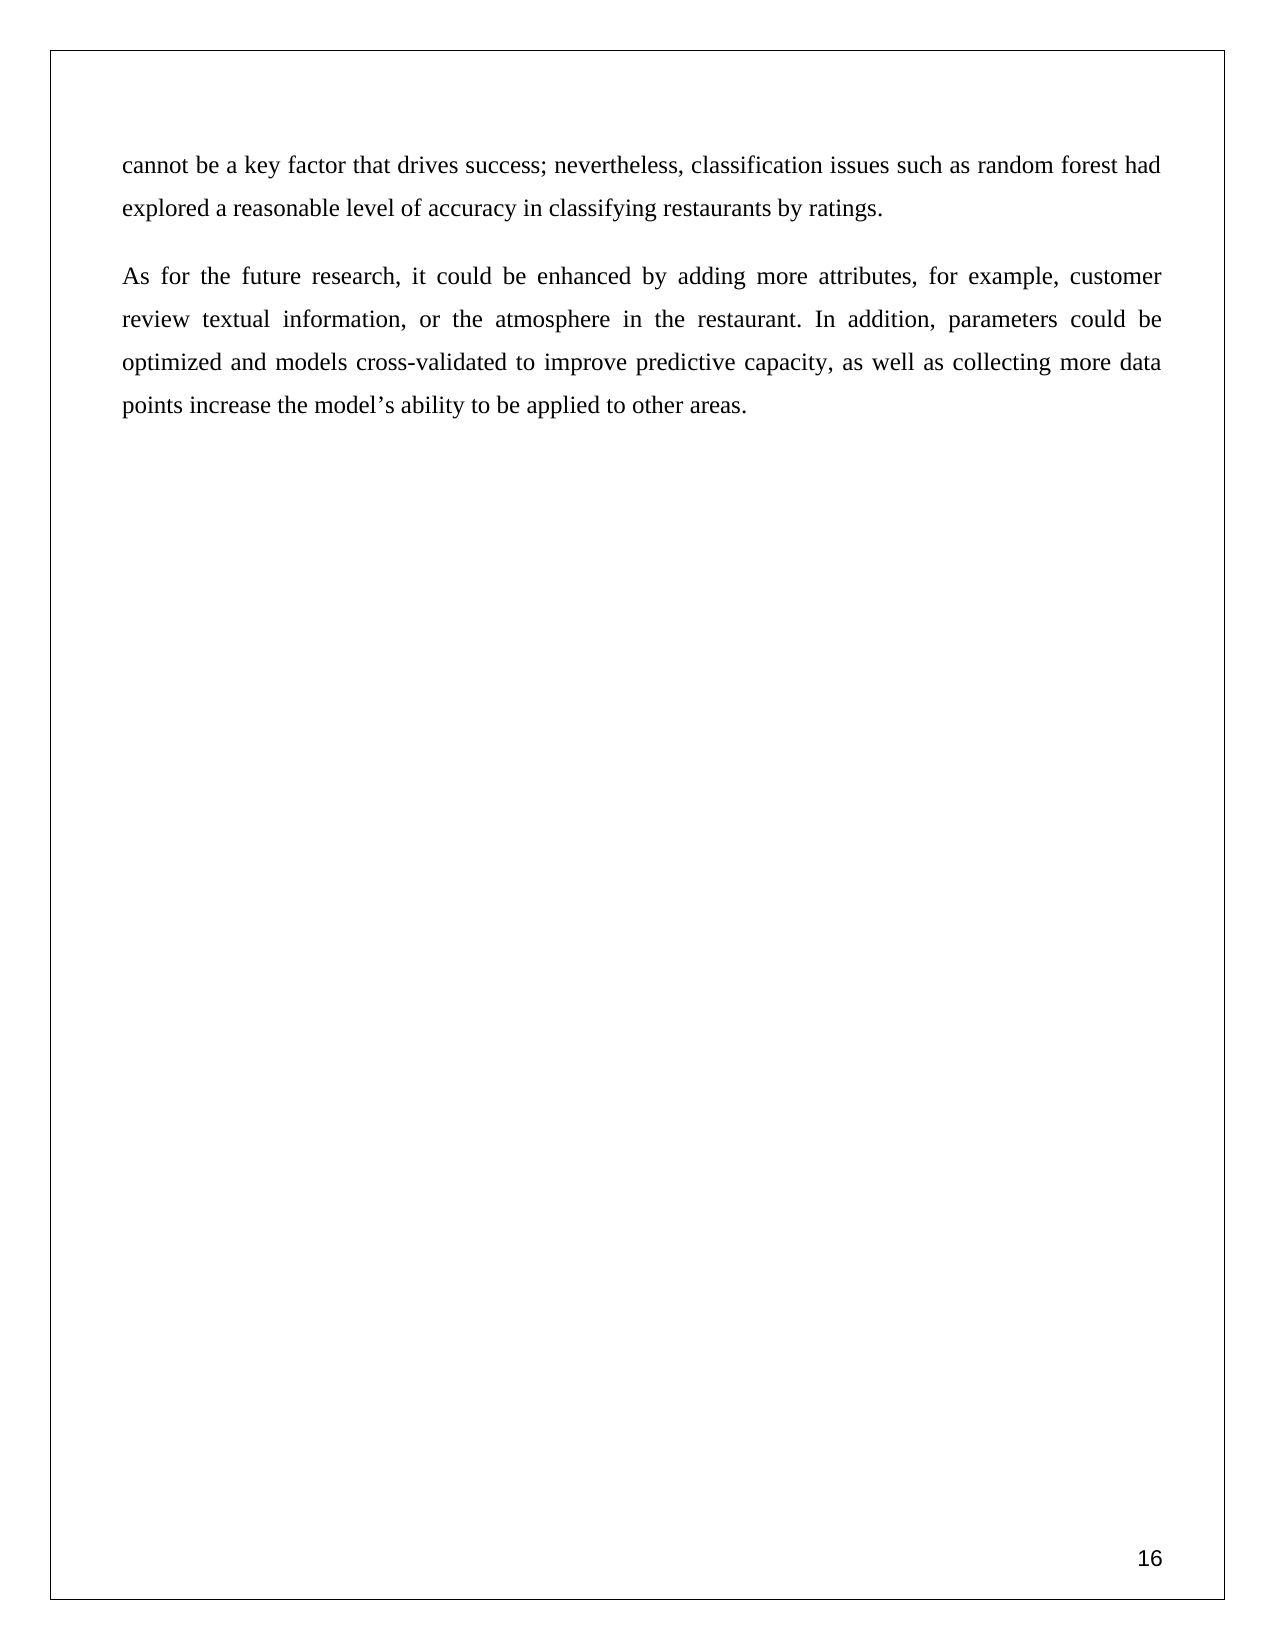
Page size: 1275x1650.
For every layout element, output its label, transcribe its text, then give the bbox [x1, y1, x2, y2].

text As for the future research, it could be enhanced by adding more attributes, for example, customer review textual information, or the atmosphere in the restaurant. In addition, parameters could be optimized and models cross-validated to improve predictive capacity, as well as collecting more data points increase the model’s ability to be applied to other areas. [122, 261, 1162, 419]
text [122, 150, 1162, 222]
